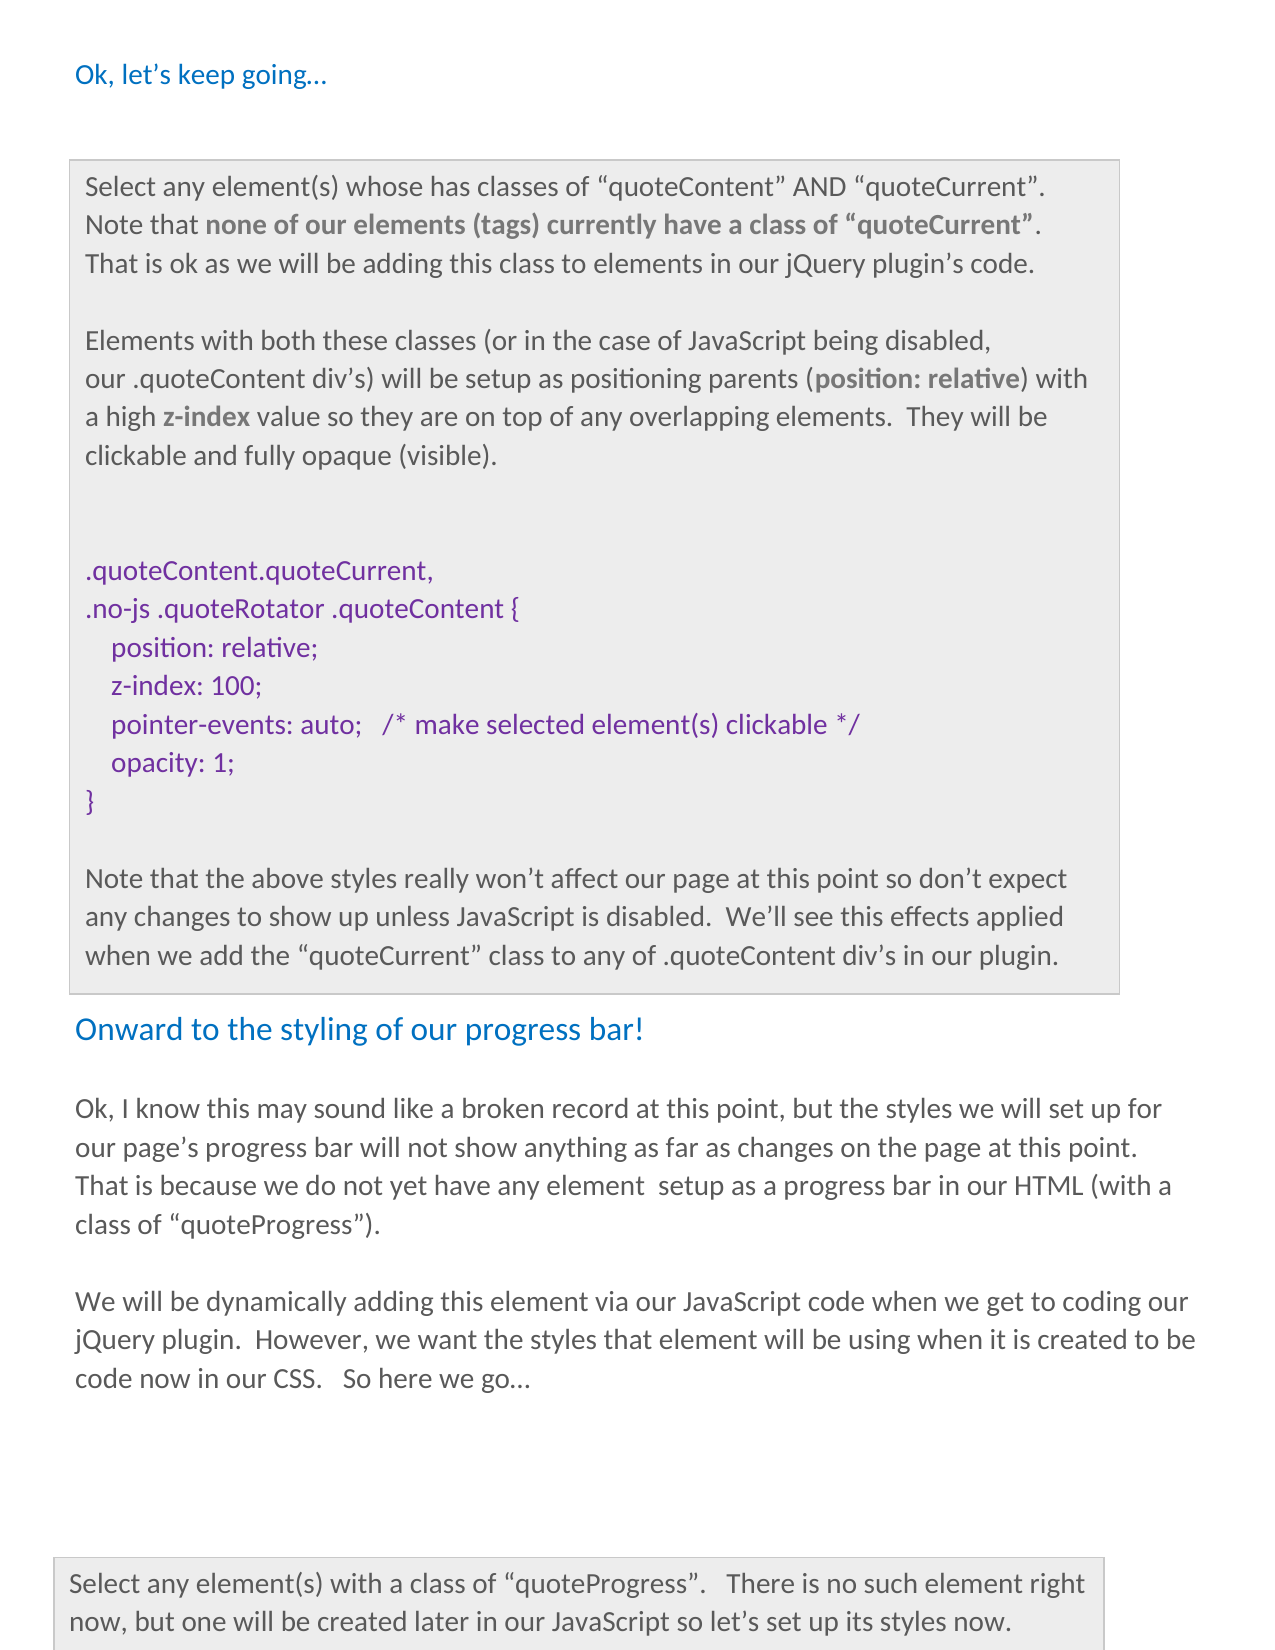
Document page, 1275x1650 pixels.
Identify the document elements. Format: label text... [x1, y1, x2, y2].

text We will be dynamically adding this element via our JavaScript code when we get to coding our jQuery plugin. However, we want the styles that element will be using when it is created to be code now in our CSS. So here we go… [75, 1283, 1200, 1395]
text Ok, let’s keep going… [75, 56, 1200, 92]
text Onward to the styling of our progress bar! [75, 248, 1200, 1049]
text Ok, I know this may sound like a broken record at this point, but the styles we will set up for our page’s progress bar will not show anything as far as changes on the page at this point. That is because we do not yet have any element setup as a progress bar in our HTML (with a class of “quoteProgress”). [75, 1091, 1200, 1242]
